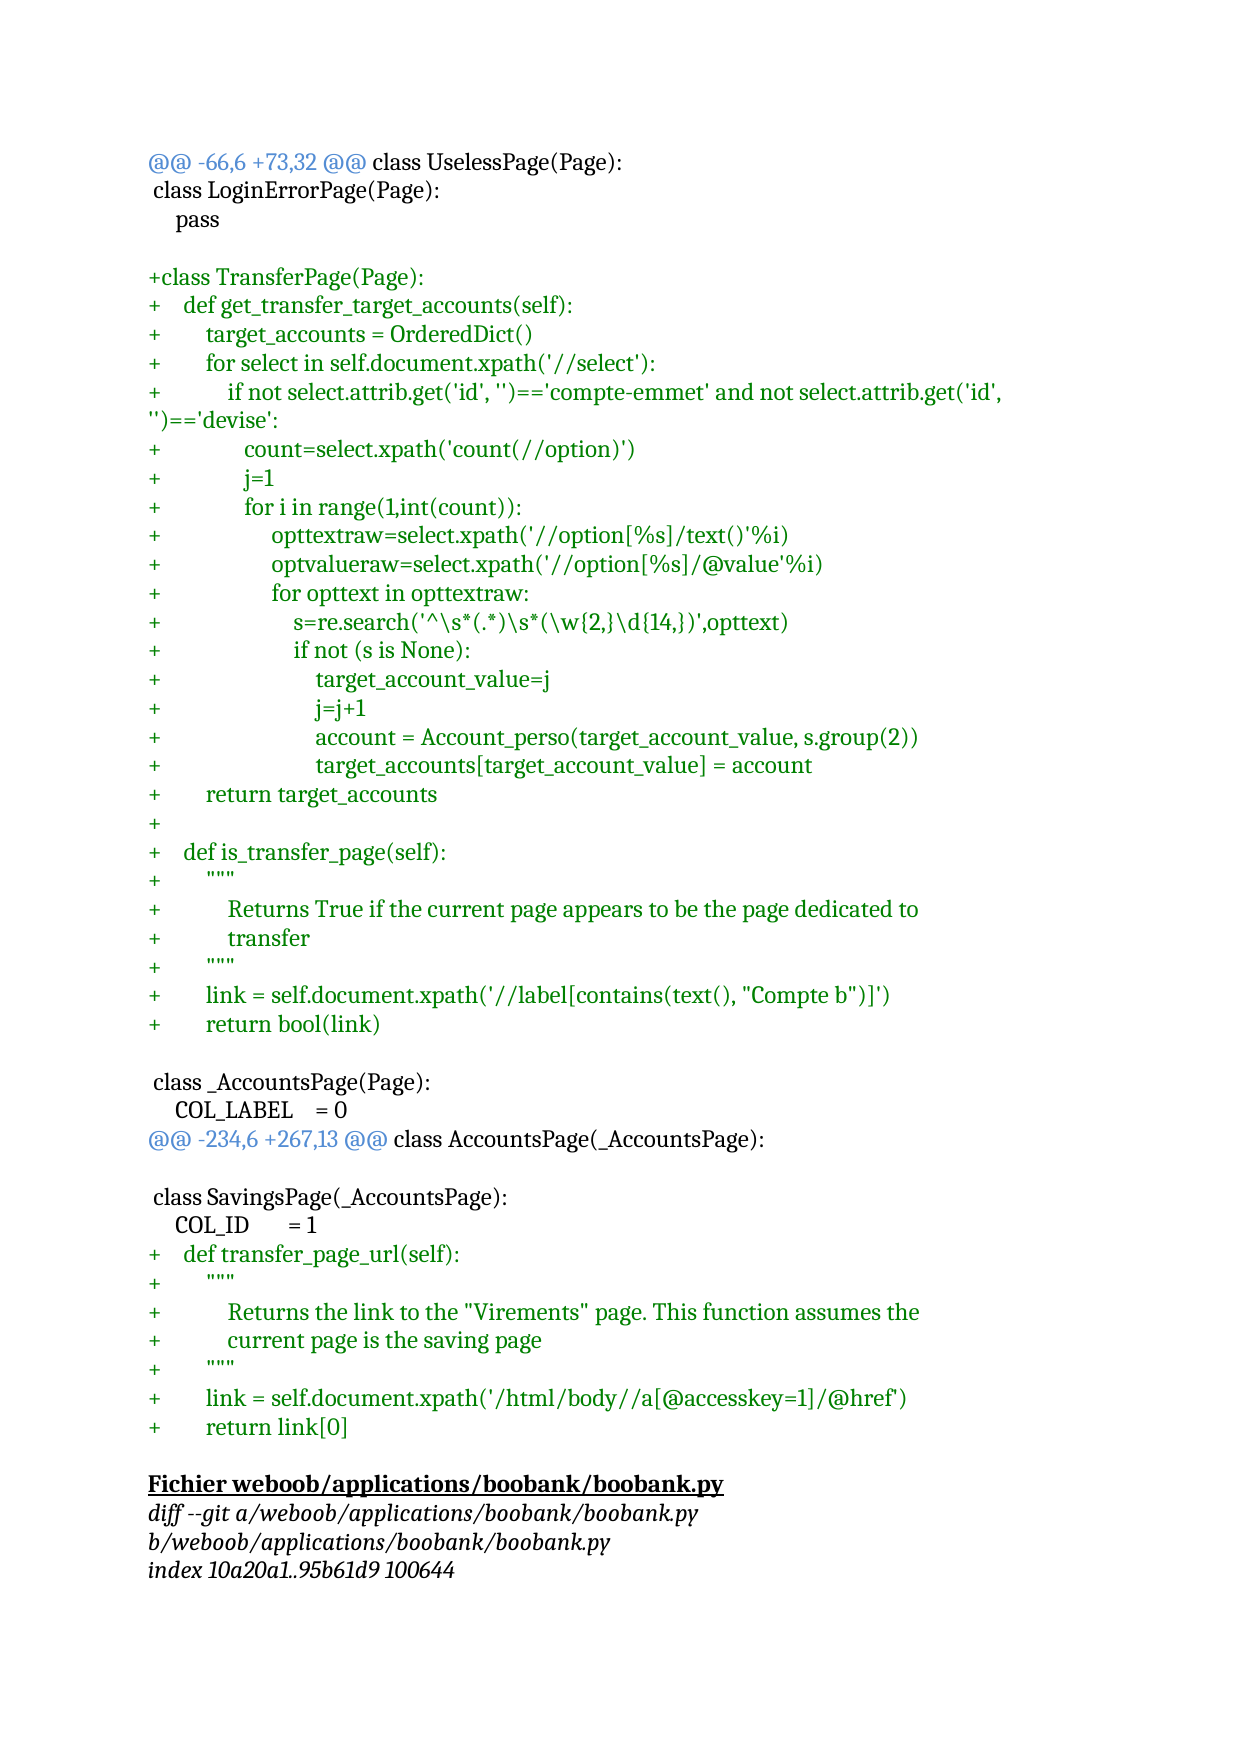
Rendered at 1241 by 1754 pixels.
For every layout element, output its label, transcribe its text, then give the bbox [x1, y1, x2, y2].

text + if not select.attrib.get('id', '')=='compte-emmet' and not select.attrib.get('id', '')=='devise': [148, 378, 1093, 435]
text + return target_accounts [148, 780, 1093, 809]
text index 10a20a1..95b61d9 100644 [148, 1556, 1093, 1585]
text +class TransferPage(Page): [148, 263, 1093, 291]
text + s=re.search('^\s*(.*)\s*(\w{2,}\d{14,})',opttext) [148, 608, 1093, 636]
text + if not (s is None): [148, 636, 1093, 665]
text COL_ID = 1 [148, 1211, 1093, 1240]
text + """ [148, 1355, 1093, 1384]
text + for opttext in opttextraw: [148, 579, 1093, 608]
text + link = self.document.xpath('//label[contains(text(), "Compte b")]') [148, 981, 1093, 1010]
text pass [148, 205, 1093, 234]
text + current page is the saving page [148, 1326, 1093, 1355]
text + j=1 [148, 464, 1093, 493]
text + """ [148, 953, 1093, 981]
text class _AccountsPage(Page): [148, 1068, 1093, 1096]
text + def get_transfer_target_accounts(self): [148, 291, 1093, 320]
text diff --git a/weboob/applications/boobank/boobank.py b/weboob/applications/boobank/boobank.py [148, 1499, 1093, 1556]
text class SavingsPage(_AccountsPage): [148, 1183, 1093, 1211]
text + def transfer_page_url(self): [148, 1240, 1093, 1269]
text + j=j+1 [148, 694, 1093, 723]
text + optvalueraw=select.xpath('//option[%s]/@value'%i) [148, 550, 1093, 579]
text + account = Account_perso(target_account_value, s.group(2)) [148, 723, 1093, 751]
text + """ [148, 1269, 1093, 1298]
text @@ -66,6 +73,32 @@ class UselessPage(Page): [148, 148, 1093, 176]
text + opttextraw=select.xpath('//option[%s]/text()'%i) [148, 521, 1093, 550]
text + target_accounts = OrderedDict() [148, 320, 1093, 349]
text + for i in range(1,int(count)): [148, 493, 1093, 521]
text @@ -234,6 +267,13 @@ class AccountsPage(_AccountsPage): [148, 1125, 1093, 1154]
text + Returns the link to the "Virements" page. This function assumes the [148, 1298, 1093, 1326]
text + count=select.xpath('count(//option)') [148, 435, 1093, 464]
text + def is_transfer_page(self): [148, 838, 1093, 866]
text + [148, 809, 1093, 838]
text + for select in self.document.xpath('//select'): [148, 349, 1093, 378]
text + transfer [148, 924, 1093, 953]
text Fichier weboob/applications/boobank/boobank.py [148, 1470, 1093, 1499]
text + """ [148, 866, 1093, 895]
text + target_accounts[target_account_value] = account [148, 751, 1093, 780]
text + return bool(link) [148, 1010, 1093, 1039]
text COL_LABEL = 0 [148, 1096, 1093, 1125]
text + Returns True if the current page appears to be the page dedicated to [148, 895, 1093, 924]
text + link = self.document.xpath('/html/body//a[@accesskey=1]/@href') [148, 1384, 1093, 1413]
text class LoginErrorPage(Page): [148, 176, 1093, 205]
text + return link[0] [148, 1413, 1093, 1441]
text + target_account_value=j [148, 665, 1093, 694]
